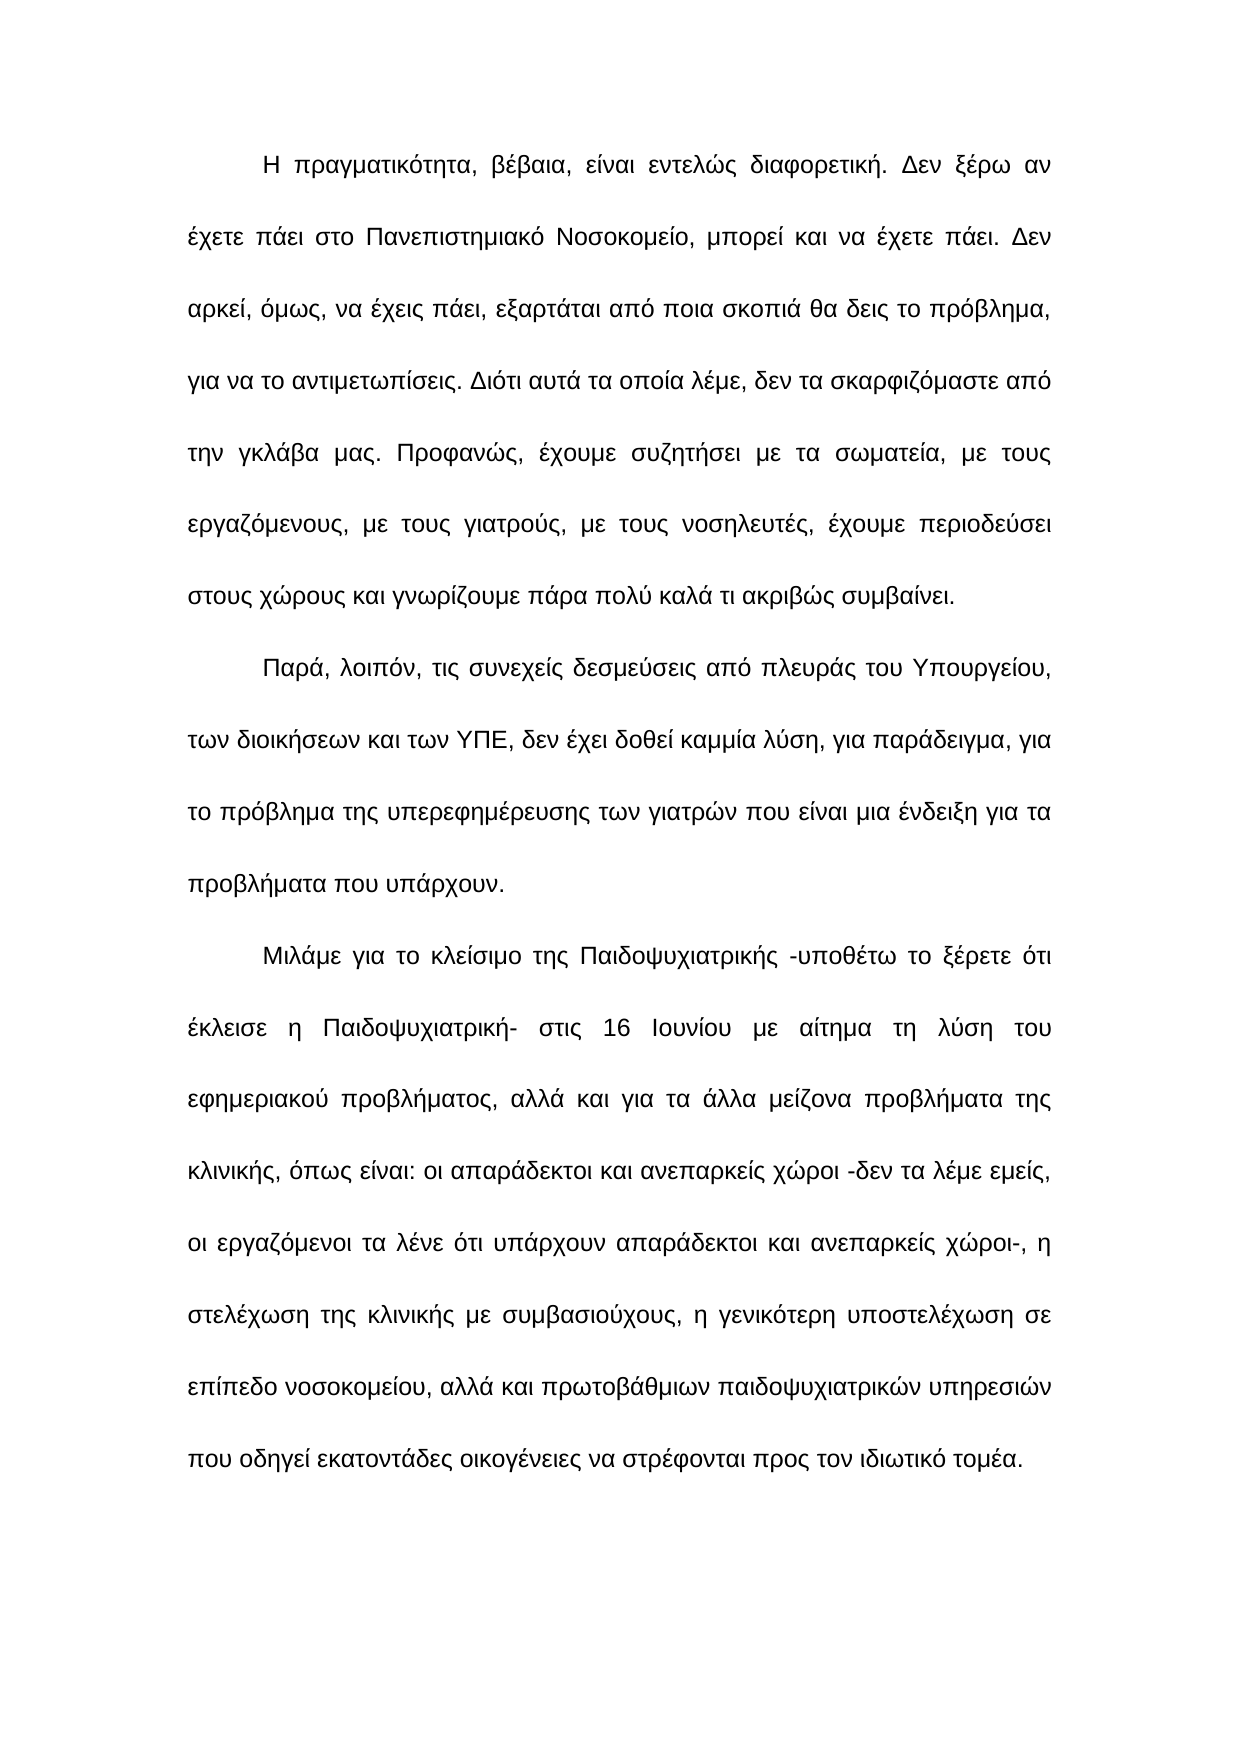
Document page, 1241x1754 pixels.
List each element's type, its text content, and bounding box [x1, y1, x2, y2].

text Μιλάμε για το κλείσιμο της Παιδοψυχιατρικής -υποθέτω το ξέρετε ότι έκλεισε η Παιδοψυχιατρική- στις 16 Ιουνίου με αίτημα τη λύση του εφημεριακού προβλήματος, αλλά και για τα άλλα μείζονα προβλήματα της κλινικής, όπως είναι: οι απαράδεκτοι και ανεπαρκείς χώροι -δεν τα λέμε εμείς, οι εργαζόμενοι τα λένε ότι υπάρχουν απαράδεκτοι και ανεπαρκείς χώροι-, η στελέχωση της κλινικής με συμβασιούχους, η γενικότερη υποστελέχωση σε επίπεδο νοσοκομείου, αλλά και πρωτοβάθμιων παιδοψυχιατρικών υπηρεσιών που οδηγεί εκατοντάδες οικογένειες να στρέφονται προς τον ιδιωτικό τομέα. [187, 941, 1053, 1472]
text Παρά, λοιπόν, τις συνεχείς δεσμεύσεις από πλευράς του Υπουργείου, των διοικήσεων και των ΥΠΕ, δεν έχει δοθεί καμμία λύση, για παράδειγμα, για το πρόβλημα της υπερεφημέρευσης των γιατρών που είναι μια ένδειξη για τα προβλήματα που υπάρχουν. [187, 653, 1053, 897]
text Η πραγματικότητα, βέβαια, είναι εντελώς διαφορετική. Δεν ξέρω αν έχετε πάει στο Πανεπιστημιακό Νοσοκομείο, μπορεί και να έχετε πάει. Δεν αρκεί, όμως, να έχεις πάει, εξαρτάται από ποια σκοπιά θα δεις το πρόβλημα, για να το αντιμετωπίσεις. Διότι αυτά τα οποία λέμε, δεν τα σκαρφιζόμαστε από την γκλάβα μας. Προφανώς, έχουμε συζητήσει με τα σωματεία, με τους εργαζόμενους, με τους γιατρούς, με τους νοσηλευτές, έχουμε περιοδεύσει στους χώρους και γνωρίζουμε πάρα πολύ καλά τι ακριβώς συμβαίνει. [187, 150, 1053, 610]
